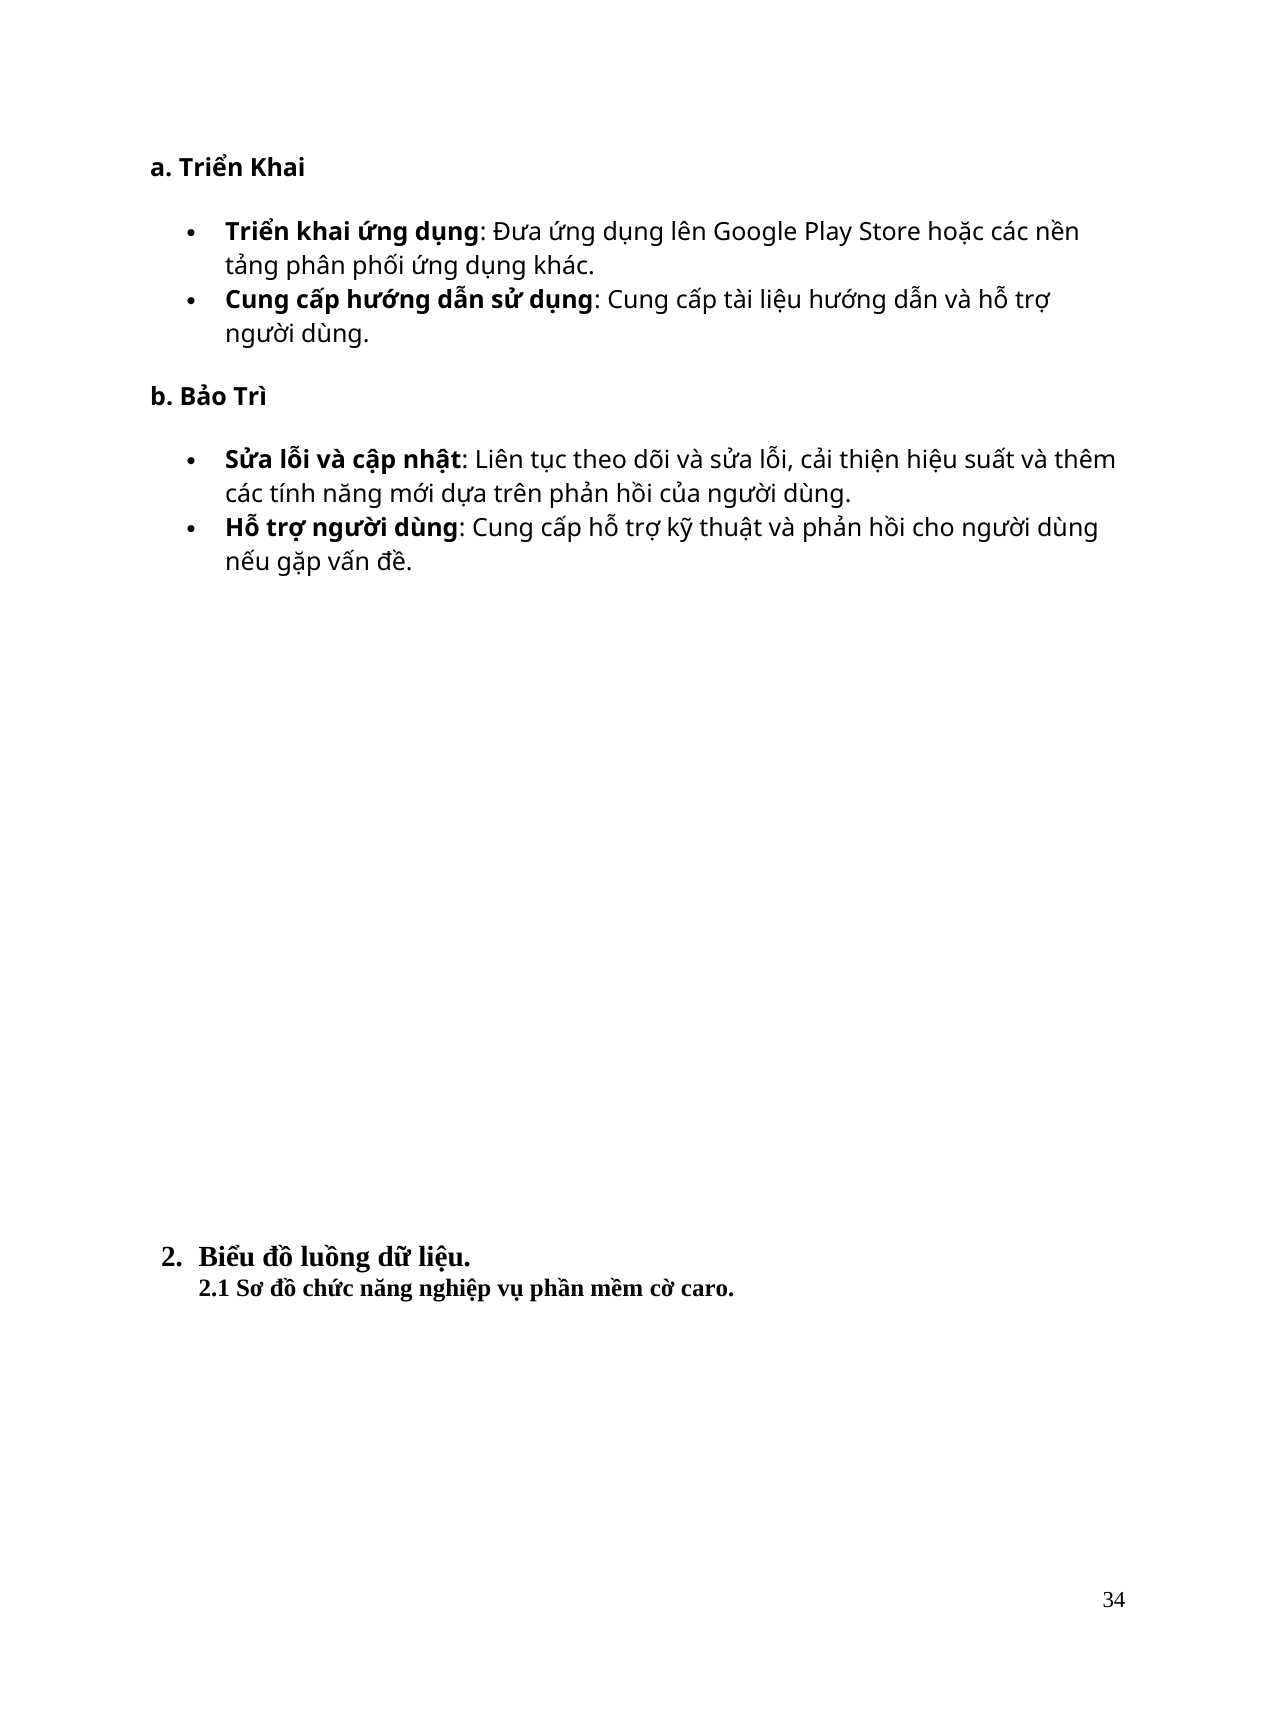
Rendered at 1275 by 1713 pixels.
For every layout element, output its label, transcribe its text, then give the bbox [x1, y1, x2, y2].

list 2.1 Sơ đồ chức năng nghiệp vụ phần mềm cờ caro. [198, 1273, 1108, 1302]
list Triển khai ứng dụng: Đưa ứng dụng lên Google Play Store hoặc các nền tảng phân phối ứng dụng khác. [187, 213, 1125, 281]
text a. Triển Khai [150, 150, 1125, 184]
list Hỗ trợ người dùng: Cung cấp hỗ trợ kỹ thuật và phản hồi cho người dùng nếu gặp vấn đề. [187, 510, 1125, 578]
list Cung cấp hướng dẫn sử dụng: Cung cấp tài liệu hướng dẫn và hỗ trợ người dùng. [187, 281, 1125, 349]
list Sửa lỗi và cập nhật: Liên tục theo dõi và sửa lỗi, cải thiện hiệu suất và thêm các tính năng mới dựa trên phản hồi của người dùng. [187, 442, 1125, 510]
text b. Bảo Trì [150, 379, 1125, 413]
list Biểu đồ luồng dữ liệu. [161, 1239, 1108, 1273]
